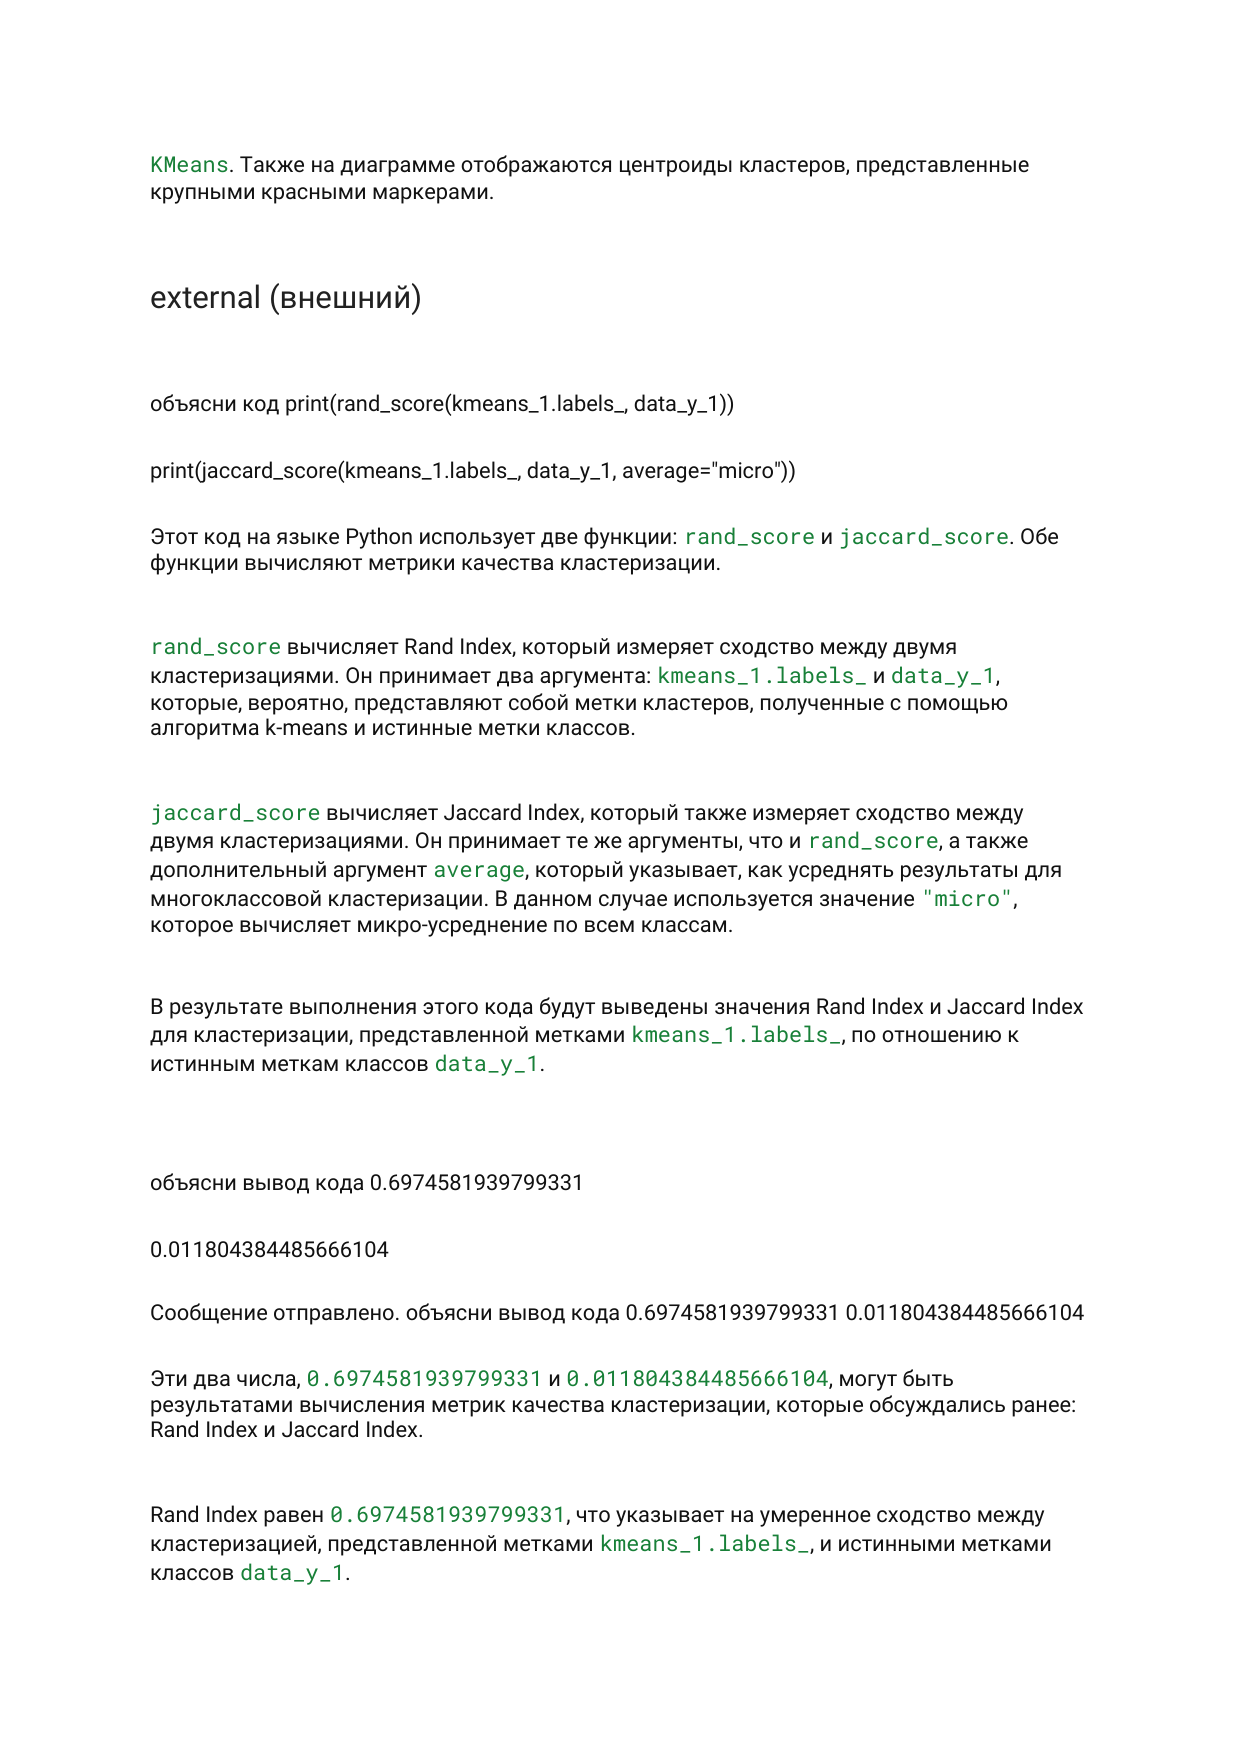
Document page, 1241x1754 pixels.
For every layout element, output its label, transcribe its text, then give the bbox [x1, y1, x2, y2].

text объясни вывод кода 0.6974581939799331 [150, 1170, 1090, 1196]
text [150, 150, 1090, 204]
subtitle external (внешний) [150, 279, 1090, 316]
text jaccard_score вычисляет Jaccard Index, который также измеряет сходство между двумя кластеризациями. Он принимает те же аргументы, что и rand_score, а также дополнительный аргумент average, который указывает, как усреднять результаты для многоклассовой кластеризации. В данном случае используется значение "micro", которое вычисляет микро-усреднение по всем классам. [150, 797, 1090, 938]
text 0.011804384485666104 [150, 1237, 1090, 1262]
text объясни код print(rand_score(kmeans_1.labels_, data_y_1)) [150, 391, 1090, 417]
text rand_score вычисляет Rand Index, который измеряет сходство между двумя кластеризациями. Он принимает два аргумента: kmeans_1.labels_ и data_y_1, которые, вероятно, представляют собой метки кластеров, полученные с помощью алгоритма k-means и истинные метки классов. [150, 632, 1090, 741]
text Эти два числа, 0.6974581939799331 и 0.011804384485666104, могут быть результатами вычисления метрик качества кластеризации, которые обсуждались ранее: Rand Index и Jaccard Index. [150, 1363, 1090, 1443]
text Сообщение отправлено. объясни вывод кода 0.6974581939799331 0.011804384485666104 [150, 1300, 1090, 1326]
text В результате выполнения этого кода будут выведены значения Rand Index и Jaccard Index для кластеризации, представленной метками kmeans_1.labels_, по отношению к истинным меткам классов data_y_1. [150, 994, 1090, 1078]
text print(jaccard_score(kmeans_1.labels_, data_y_1, average="micro")) [150, 458, 1090, 484]
text Rand Index равен 0.6974581939799331, что указывает на умеренное сходство между кластеризацией, представленной метками kmeans_1.labels_, и истинными метками классов data_y_1. [150, 1499, 1090, 1586]
text Этот код на языке Python использует две функции: rand_score и jaccard_score. Обе функции вычисляют метрики качества кластеризации. [150, 521, 1090, 576]
